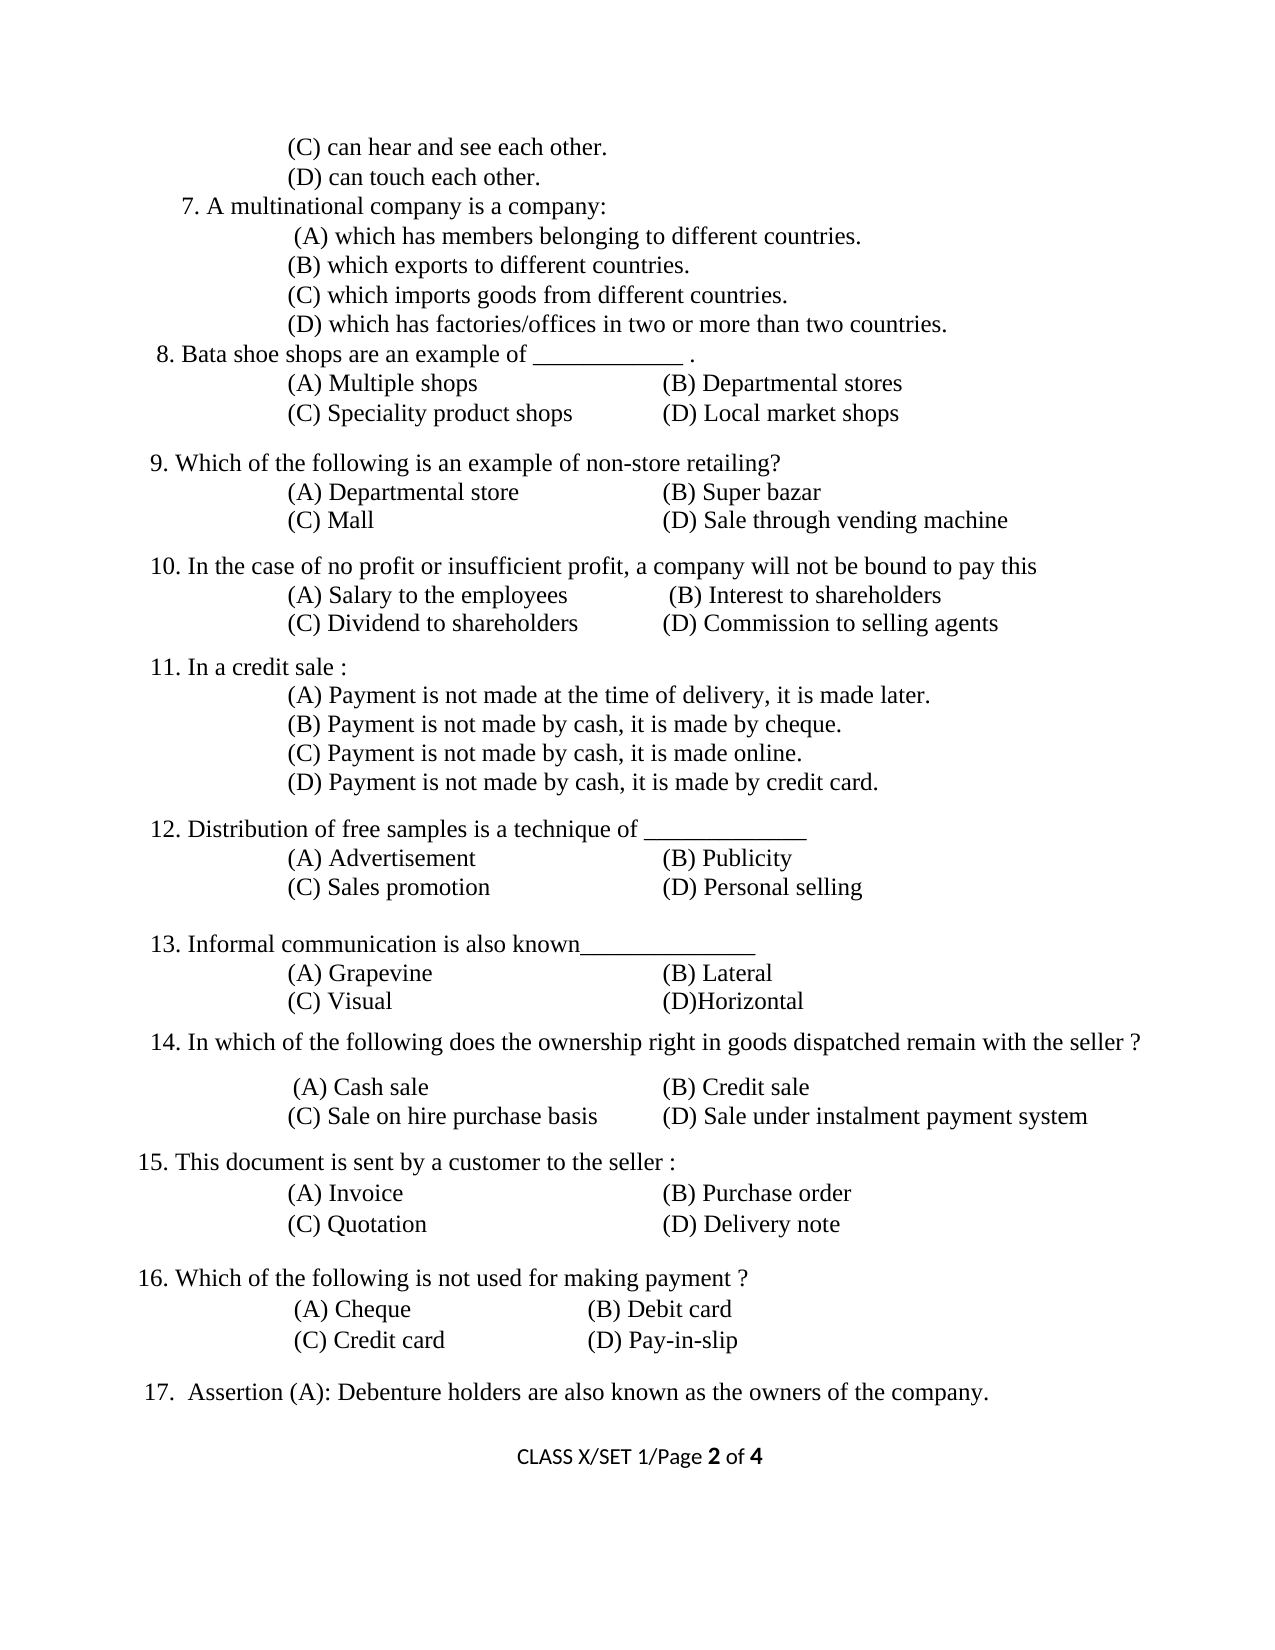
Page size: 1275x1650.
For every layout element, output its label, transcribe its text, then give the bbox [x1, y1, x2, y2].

text (B) which exports to different countries. [212, 250, 1142, 279]
text 7. A multinational company is a company: [137, 191, 1142, 220]
text 11. In a credit sale : [137, 652, 1142, 680]
text 9. Which of the following is an example of non-store retailing? [137, 448, 1142, 477]
text 16. Which of the following is not used for making payment ? [137, 1263, 1142, 1292]
text (A) Salary to the employees (B) Interest to shareholders [137, 580, 1142, 608]
text 17. Assertion (A): Debenture holders are also known as the owners of the company. [137, 1377, 1142, 1406]
text (C) Payment is not made by cash, it is made online. [212, 738, 1142, 767]
text 15. This document is sent by a customer to the seller : [137, 1147, 1142, 1176]
text (A) Advertisement (B) Publicity [137, 843, 1142, 872]
text (A) Cash sale (B) Credit sale [212, 1072, 1142, 1101]
text (A) Departmental store (B) Super bazar [212, 477, 1142, 506]
text (D) can touch each other. [212, 162, 1142, 191]
text (C) Quotation (D) Delivery note [212, 1209, 1142, 1238]
text (A) Grapevine (B) Lateral [212, 958, 1142, 986]
text (C) Sale on hire purchase basis (D) Sale under instalment payment system [137, 1101, 1142, 1130]
text (C) Credit card (D) Pay-in-slip [212, 1325, 1142, 1354]
text (C) Mall (D) Sale through vending machine [212, 506, 1142, 534]
text (C) Speciality product shops (D) Local market shops [212, 398, 1142, 426]
text (A) Multiple shops (B) Departmental stores [212, 368, 1142, 397]
text (C) Sales promotion (D) Personal selling [212, 872, 1142, 901]
text (A) Invoice (B) Purchase order [212, 1178, 1142, 1207]
text 12. Distribution of free samples is a technique of _____________ [137, 814, 1142, 843]
text 8. Bata shoe shops are an example of ____________ . [137, 339, 1142, 367]
text (D) which has factories/offices in two or more than two countries. [212, 309, 1142, 338]
text (C) can hear and see each other. [212, 132, 1142, 161]
text (A) Cheque (B) Debit card [212, 1294, 1142, 1323]
text 14. In which of the following does the ownership right in goods dispatched remain with the seller ? [137, 1027, 1142, 1056]
text 13. Informal communication is also known______________ [137, 929, 1142, 958]
text (C) Visual (D)Horizontal [212, 986, 1142, 1015]
text (C) which imports goods from different countries. [212, 280, 1142, 308]
text 10. In the case of no profit or insufficient profit, a company will not be bound to pay this [137, 551, 1142, 580]
text (A) Payment is not made at the time of delivery, it is made later. [212, 680, 1142, 709]
text (C) Dividend to shareholders (D) Commission to selling agents [137, 608, 1142, 637]
text (B) Payment is not made by cash, it is made by cheque. [212, 709, 1142, 738]
text (D) Payment is not made by cash, it is made by credit card. [212, 767, 1142, 795]
text (A) which has members belonging to different countries. [212, 221, 1142, 249]
